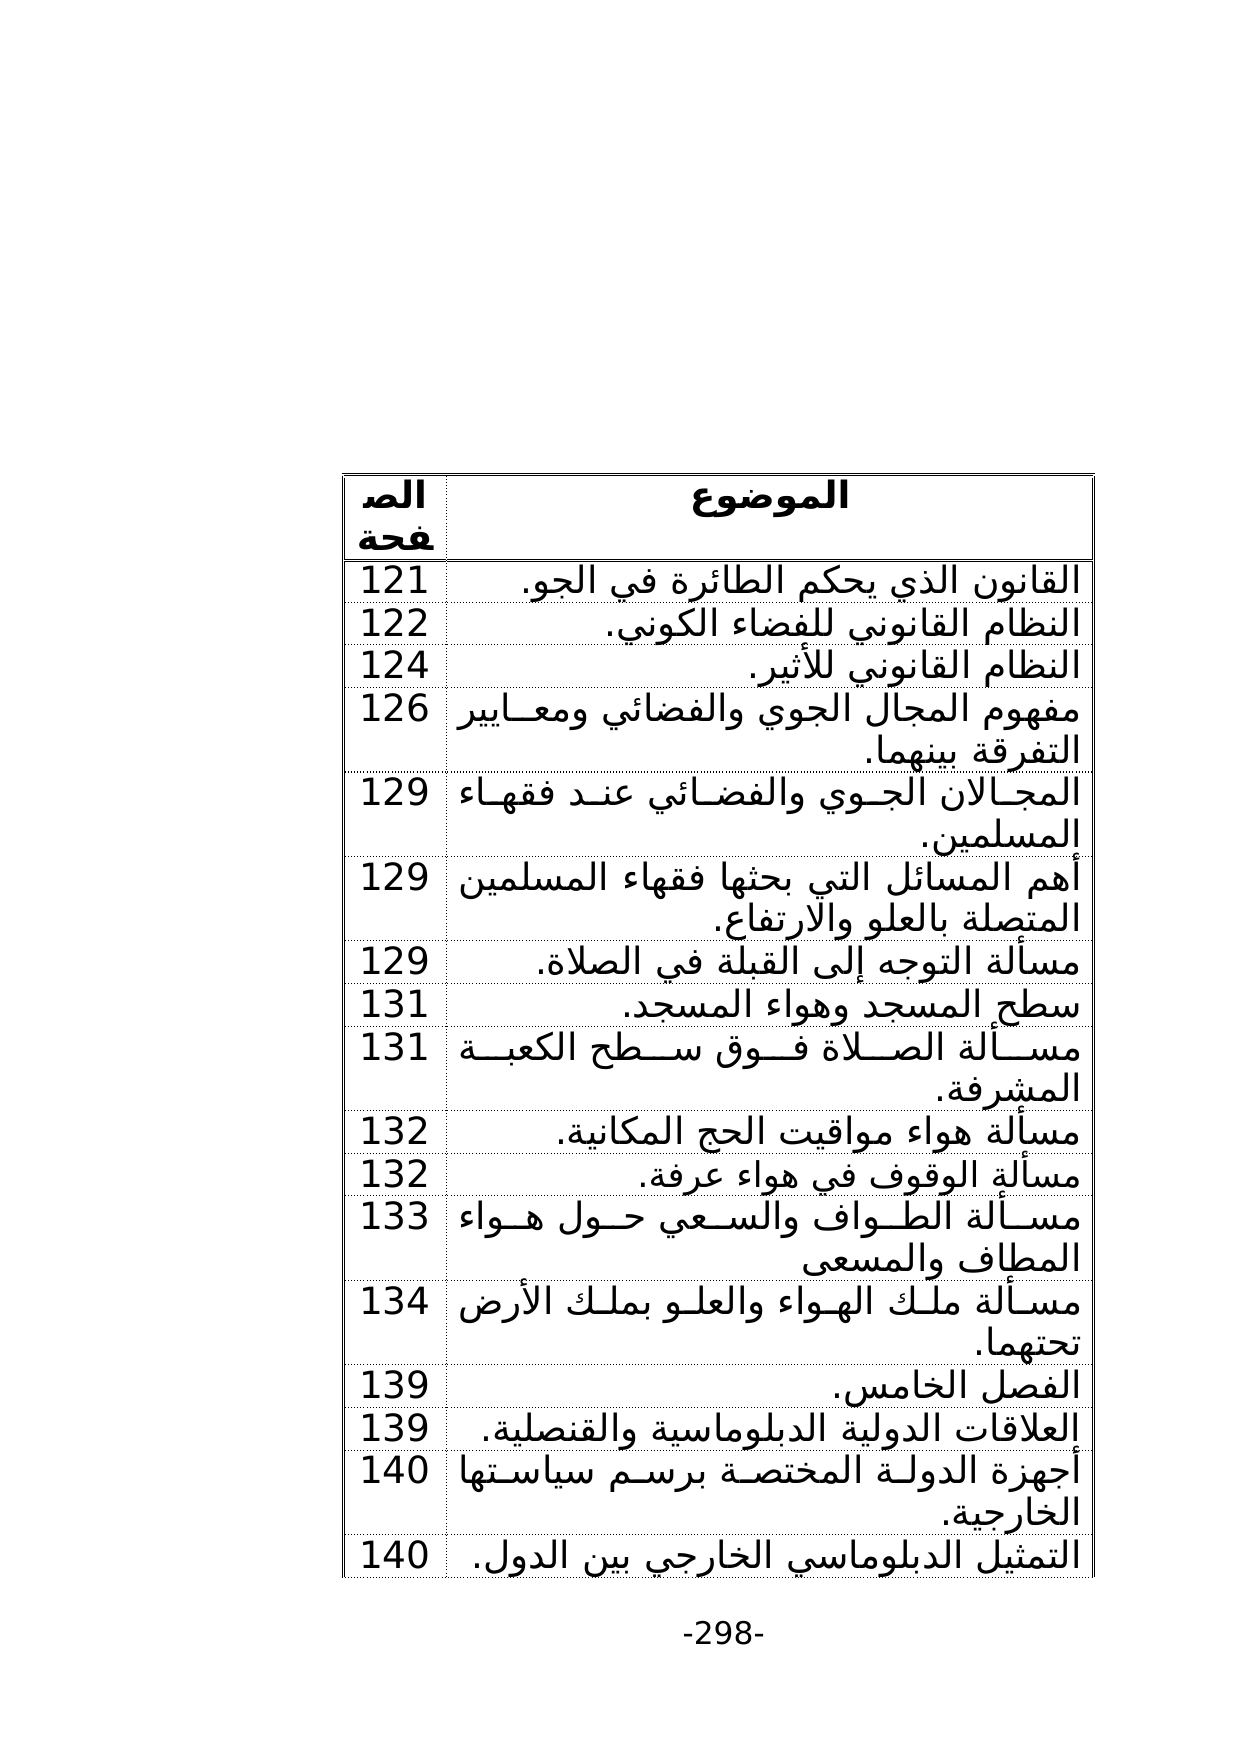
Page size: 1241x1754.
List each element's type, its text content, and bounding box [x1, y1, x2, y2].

table_cell الفصل الخامس. [447, 1364, 1092, 1407]
table_cell أجهزة الدولة المختصة برسم سياستها الخارجية. [447, 1450, 1092, 1534]
table_cell النظام القانوني للفضاء الكوني. [447, 602, 1092, 644]
table_cell 131 [345, 1026, 447, 1110]
table_cell 122 [345, 602, 447, 644]
table_cell 124 [345, 644, 447, 687]
table_cell المجالان الجوي والفضائي عند فقهاء المسلمين. [447, 771, 1092, 856]
table_cell 140 [345, 1534, 447, 1577]
table_cell 121 [343, 559, 447, 602]
table_cell 133 [345, 1195, 447, 1280]
table_cell أهم المسائل التي بحثها فقهاء المسلمين المتصلة بالعلو والارتفاع. [447, 856, 1092, 940]
table_cell 139 [345, 1364, 447, 1407]
table_cell 129 [345, 940, 447, 983]
table_header الموضوع [447, 476, 1093, 559]
table_cell العلاقات الدولية الدبلوماسية والقنصلية. [447, 1407, 1092, 1449]
table_cell مفهوم المجال الجوي والفضائي ومعايير التفرقة بينهما. [447, 687, 1092, 771]
table_cell مسألة الطواف والسعي حول هواء المطاف والمسعى [447, 1195, 1092, 1280]
table_cell 132 [345, 1153, 447, 1195]
table_cell مسألة الصلاة فوق سطح الكعبة المشرفة. [447, 1026, 1092, 1110]
table_cell القانون الذي يحكم الطائرة في الجو. [447, 562, 1092, 602]
table_cell 140 [345, 1450, 447, 1534]
table_cell 126 [345, 687, 447, 771]
table_cell مسألة ملك الهواء والعلو بملك الأرض تحتهما. [447, 1280, 1092, 1364]
table_cell 129 [345, 771, 447, 856]
table_cell 139 [345, 1407, 447, 1449]
table_cell مسألة الوقوف في هواء عرفة. [447, 1153, 1092, 1195]
table_cell 129 [345, 856, 447, 940]
table_cell 134 [345, 1280, 447, 1364]
table_cell التمثيل الدبلوماسي الخارجي بين الدول. [447, 1534, 1092, 1577]
table_cell مسألة هواء مواقيت الحج المكانية. [447, 1110, 1092, 1153]
table_cell 132 [345, 1110, 447, 1153]
table_cell 131 [345, 983, 447, 1026]
table_cell مسألة التوجه إلى القبلة في الصلاة. [447, 940, 1092, 983]
table_cell سطح المسجد وهواء المسجد. [447, 983, 1092, 1026]
table_cell النظام القانوني للأثير. [447, 644, 1092, 687]
table_header الصفحة [343, 476, 447, 559]
